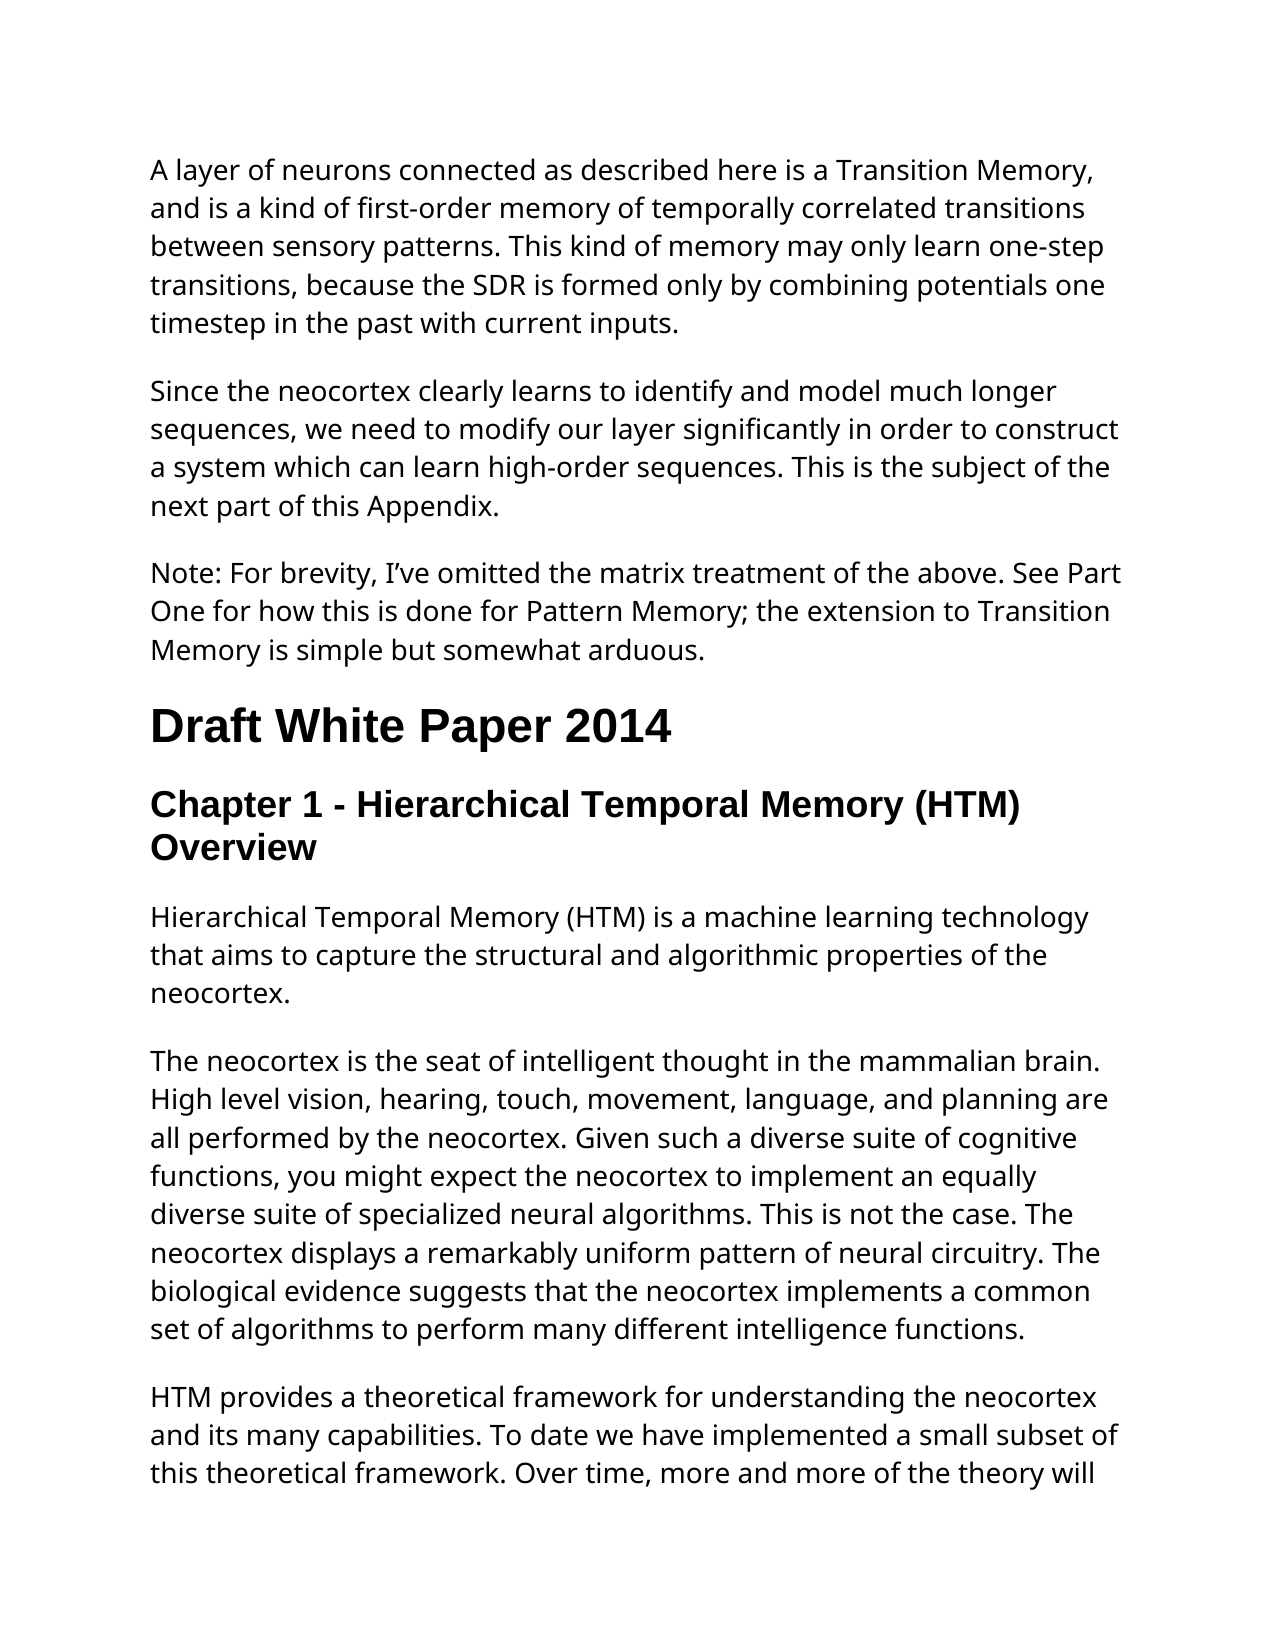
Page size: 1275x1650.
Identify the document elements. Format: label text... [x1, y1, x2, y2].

text Draft White Paper 2014 [150, 697, 1125, 753]
text Chapter 1 - Hierarchical Temporal Memory (HTM) Overview [150, 782, 1125, 868]
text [150, 1377, 1125, 1492]
text Since the neocortex clearly learns to identify and model much longer sequences, we need to modify our layer significantly in order to construct a system which can learn high-order sequences. This is the subject of the next part of this Appendix. [150, 371, 1125, 524]
text A layer of neurons connected as described here is a Transition Memory, and is a kind of first-order memory of temporally correlated transitions between sensory patterns. This kind of memory may only learn one-step transitions, because the SDR is formed only by combining potentials one timestep in the past with current inputs. [150, 150, 1125, 342]
text Note: For brevity, I’ve omitted the matrix treatment of the above. See Part One for how this is done for Pattern Memory; the extension to Transition Memory is simple but somewhat arduous. [150, 553, 1125, 668]
text The neocortex is the seat of intelligent thought in the mammalian brain. High level vision, hearing, touch, movement, language, and planning are all performed by the neocortex. Given such a diverse suite of cognitive functions, you might expect the neocortex to implement an equally diverse suite of specialized neural algorithms. This is not the case. The neocortex displays a remarkably uniform pattern of neural circuitry. The biological evidence suggests that the neocortex implements a common set of algorithms to perform many different intelligence functions. [150, 1041, 1125, 1348]
text Hierarchical Temporal Memory (HTM) is a machine learning technology that aims to capture the structural and algorithmic properties of the neocortex. [150, 897, 1125, 1012]
